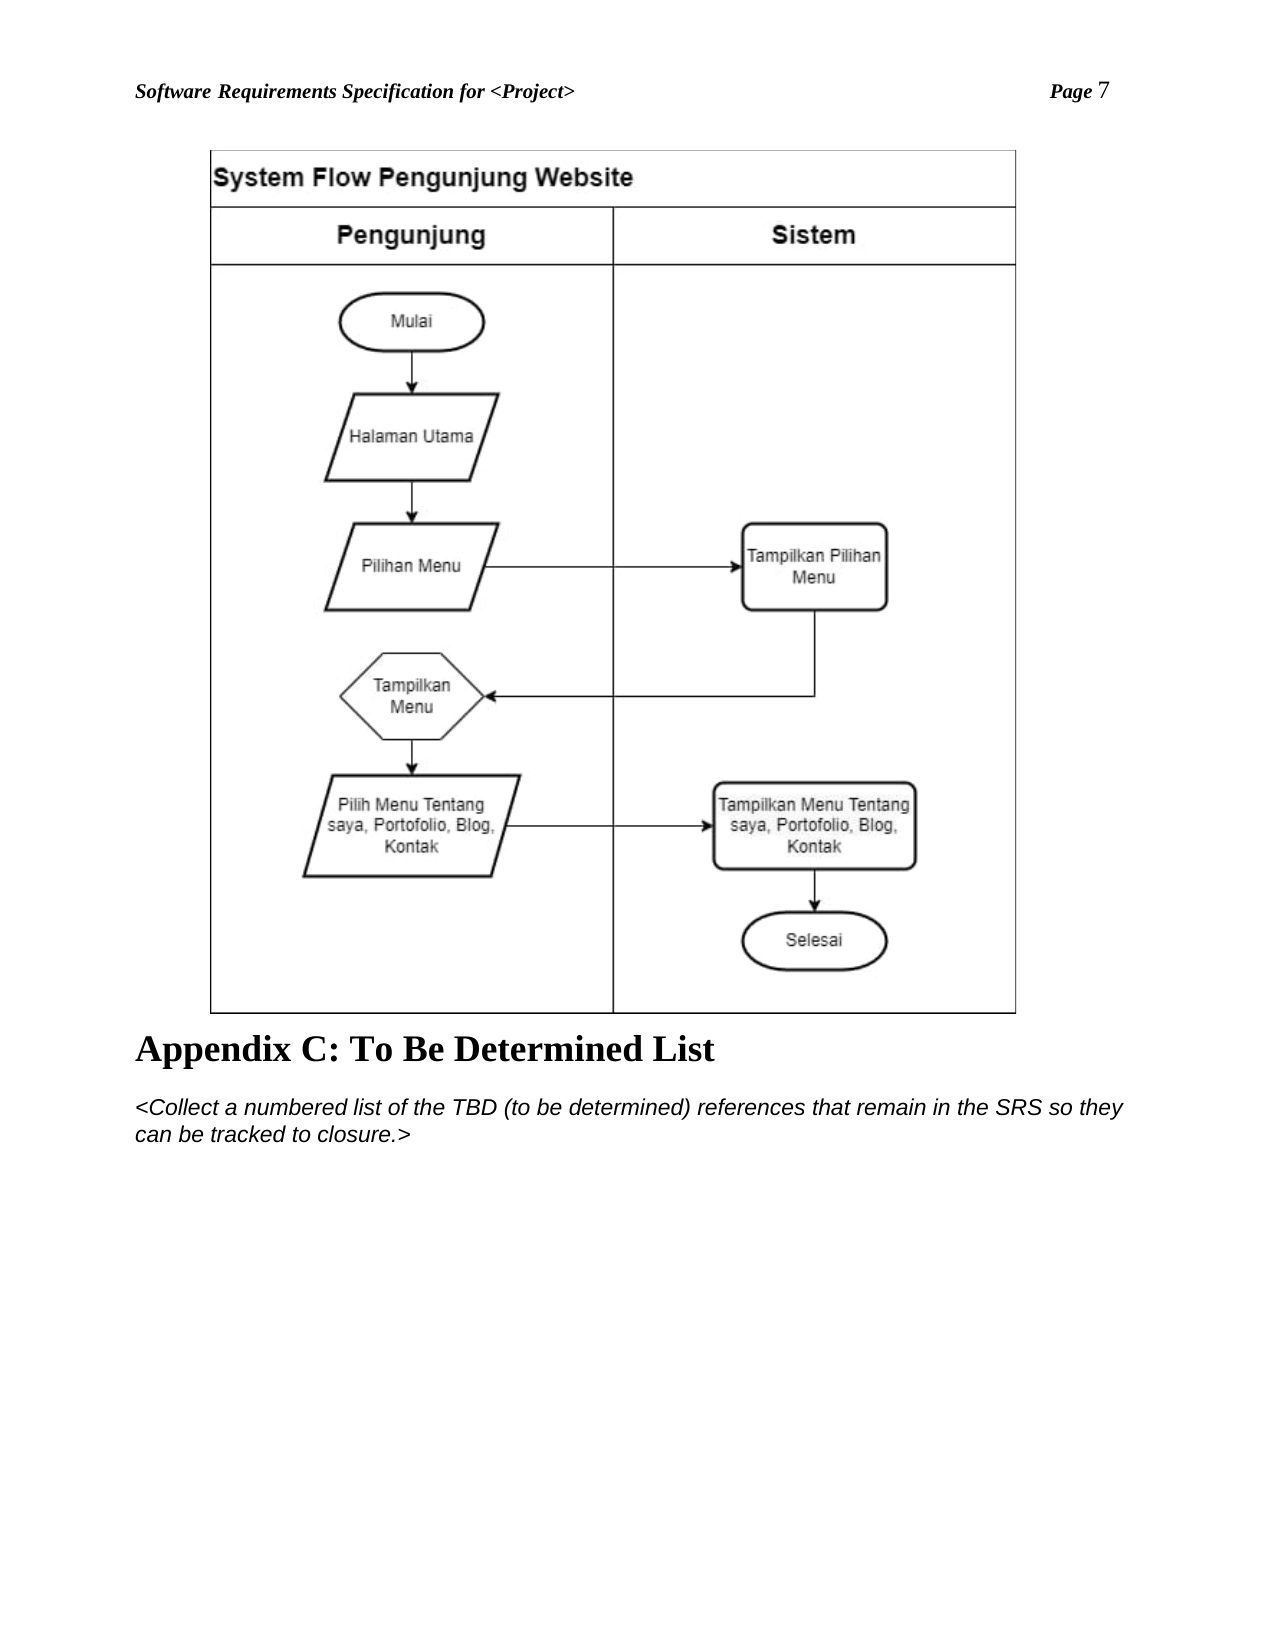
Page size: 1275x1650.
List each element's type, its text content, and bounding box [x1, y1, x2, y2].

text Appendix C: To Be Determined List [135, 1026, 1140, 1069]
picture [210, 150, 1017, 1014]
text <Collect a numbered list of the TBD (to be determined) references that remain in the SRS so they can be tracked to closure.> [135, 1094, 1140, 1147]
